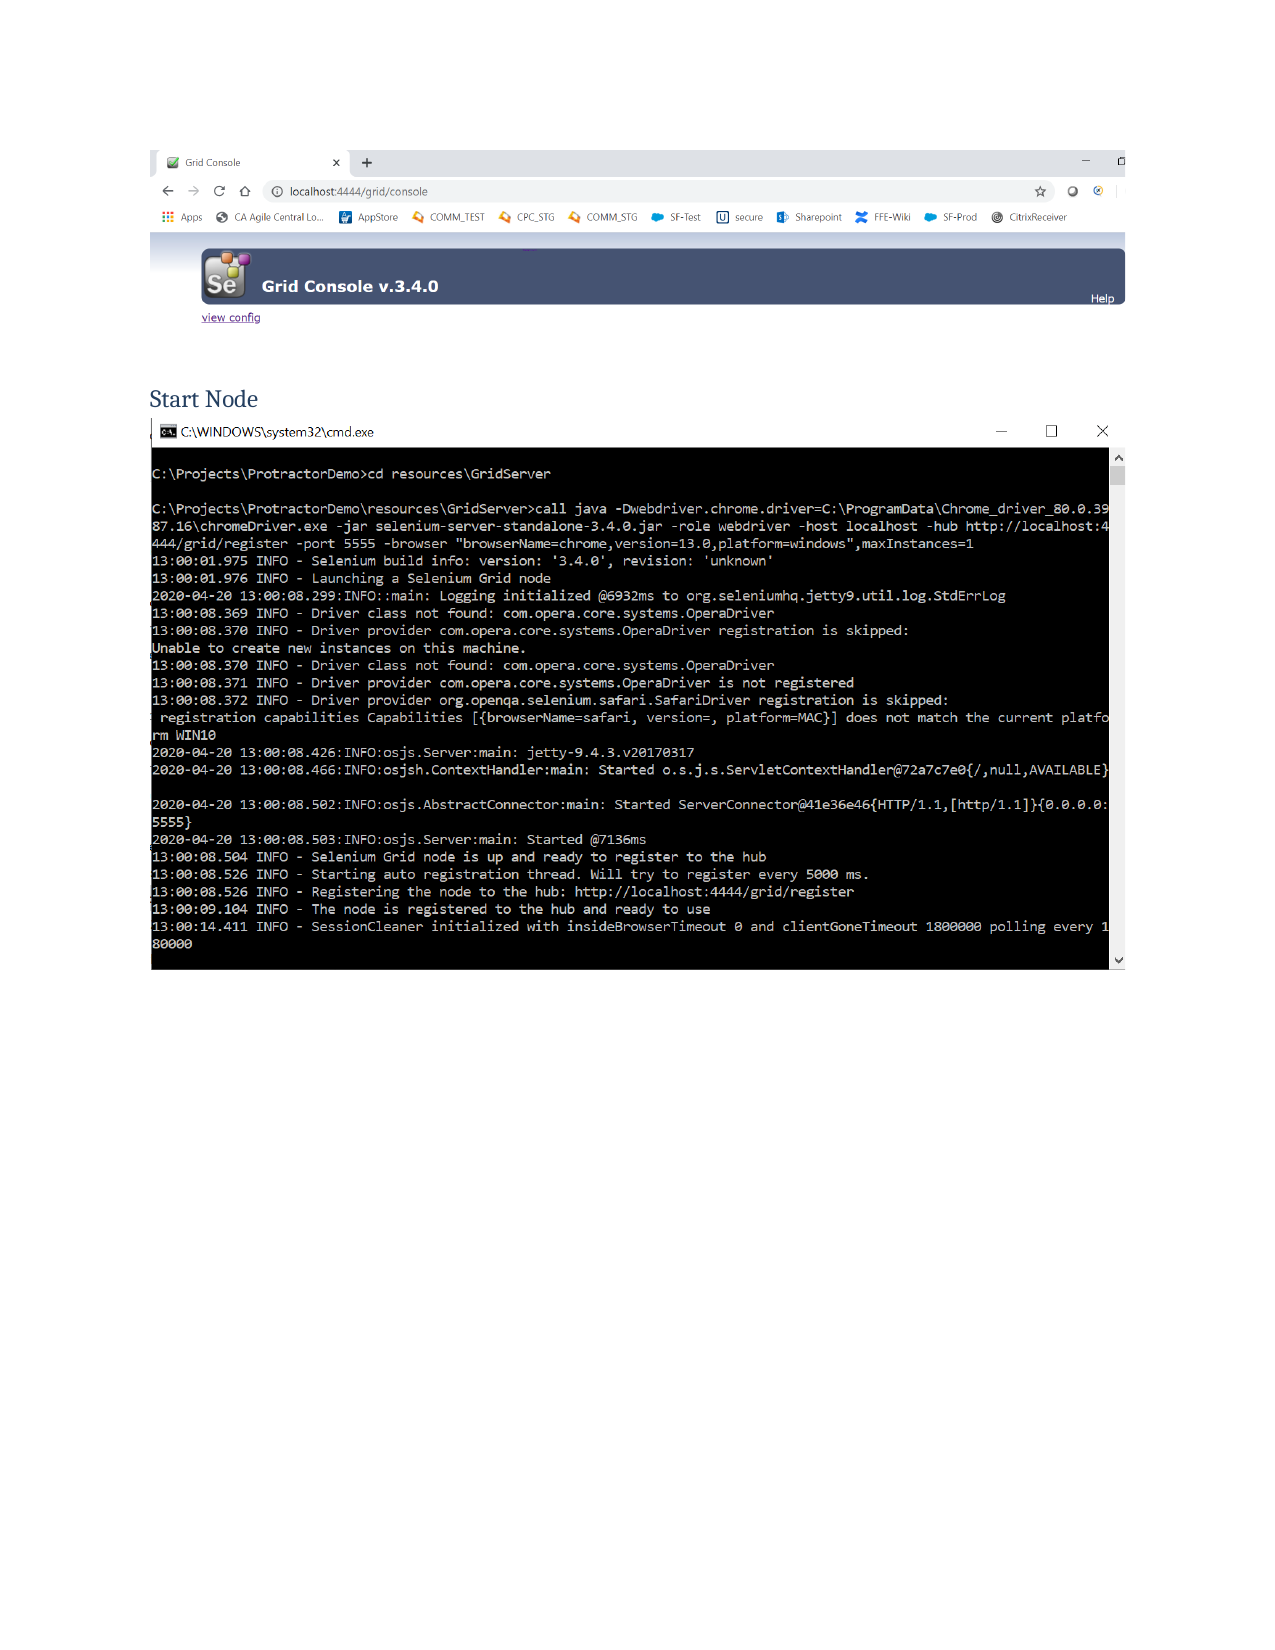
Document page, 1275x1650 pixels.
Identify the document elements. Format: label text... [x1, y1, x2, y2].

picture [150, 418, 1125, 970]
picture [150, 150, 1125, 360]
subtitle Start Node [150, 385, 1125, 414]
